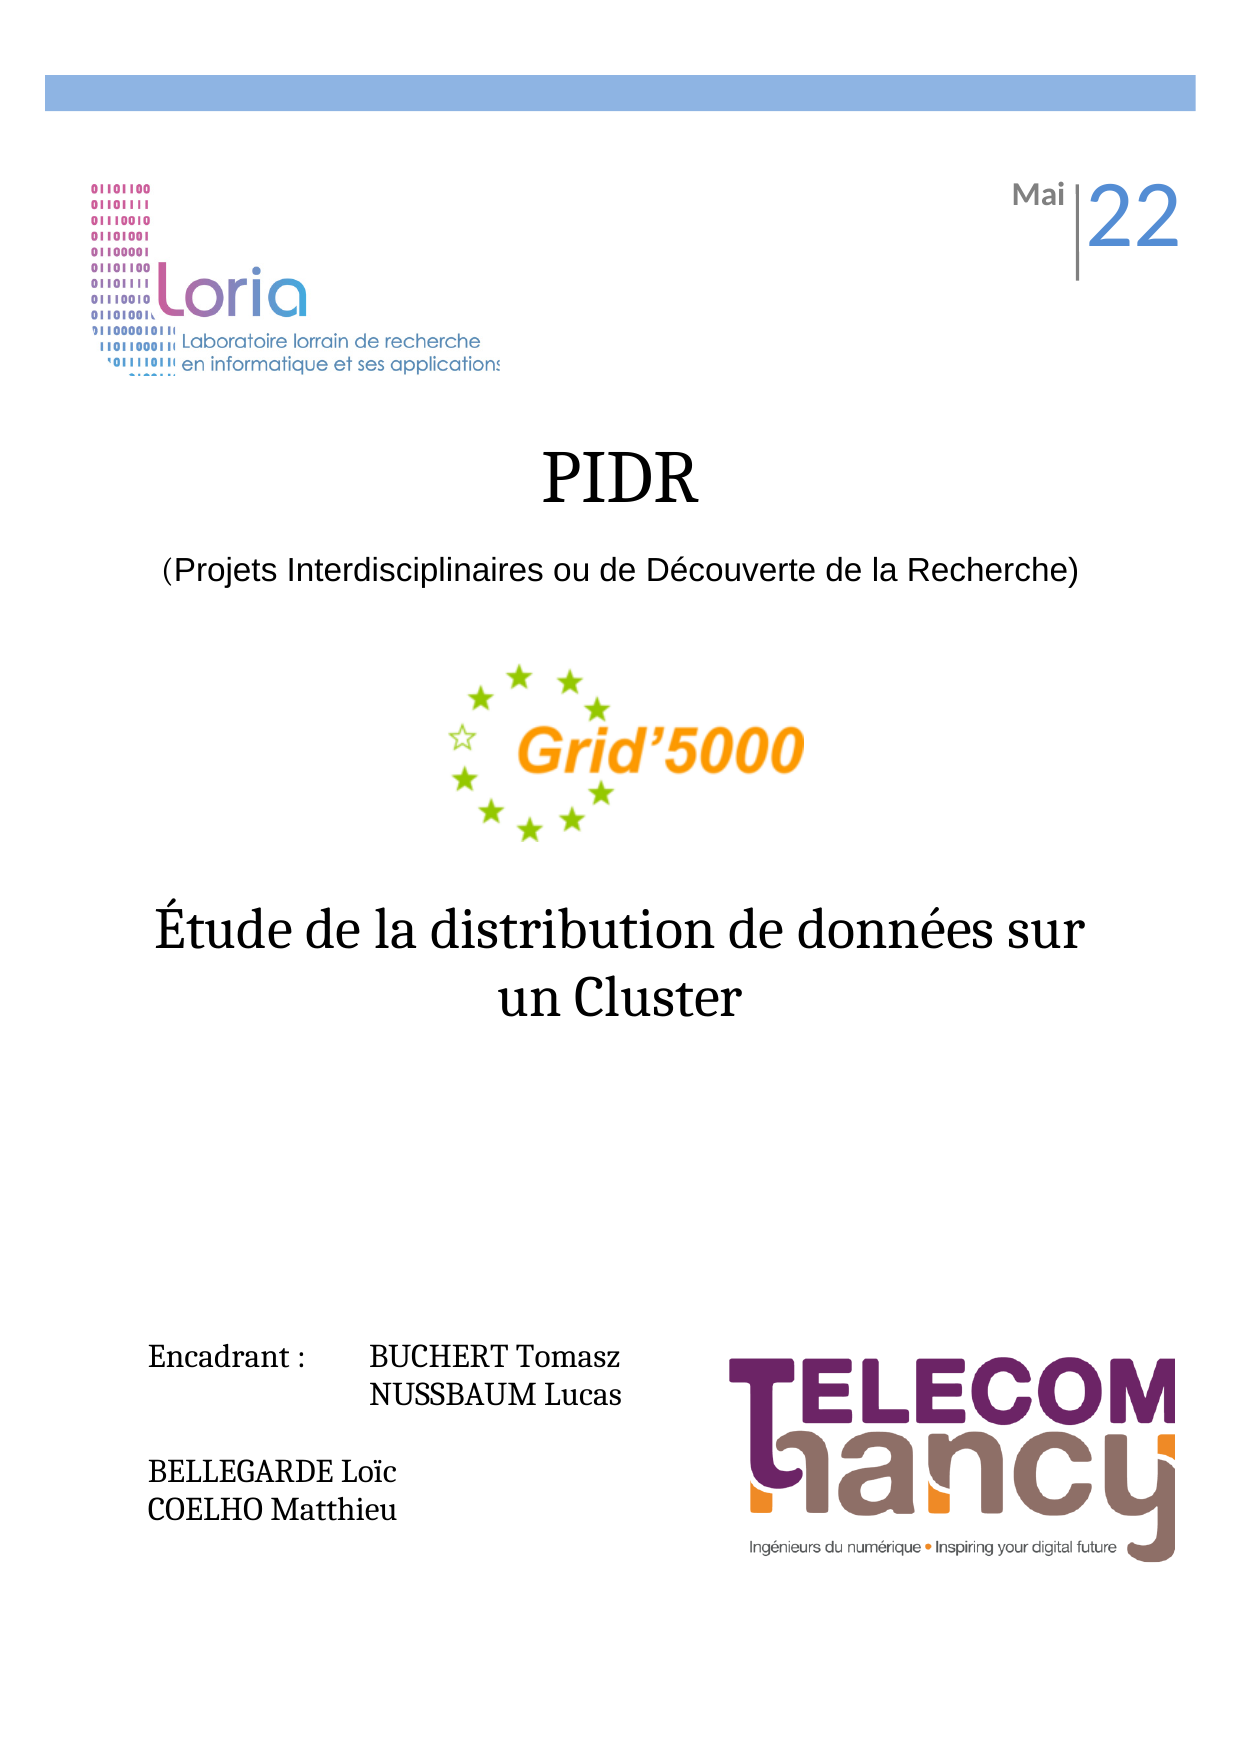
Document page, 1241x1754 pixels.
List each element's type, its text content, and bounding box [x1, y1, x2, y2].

text PIDR [148, 435, 1093, 521]
text (Projets Interdisciplinaires ou de Découverte de la Recherche) [148, 550, 1093, 590]
text NUSSBAUM Lucas [148, 1376, 730, 1414]
picture [91, 184, 500, 376]
text Encadrant : BUCHERT Tomasz [148, 1337, 1093, 1376]
text BELLEGARDE Loïc COELHO Matthieu [148, 1452, 739, 1529]
picture [447, 663, 804, 842]
picture [728, 1349, 1175, 1562]
text Étude de la distribution de données sur un Cluster [148, 896, 1093, 1031]
